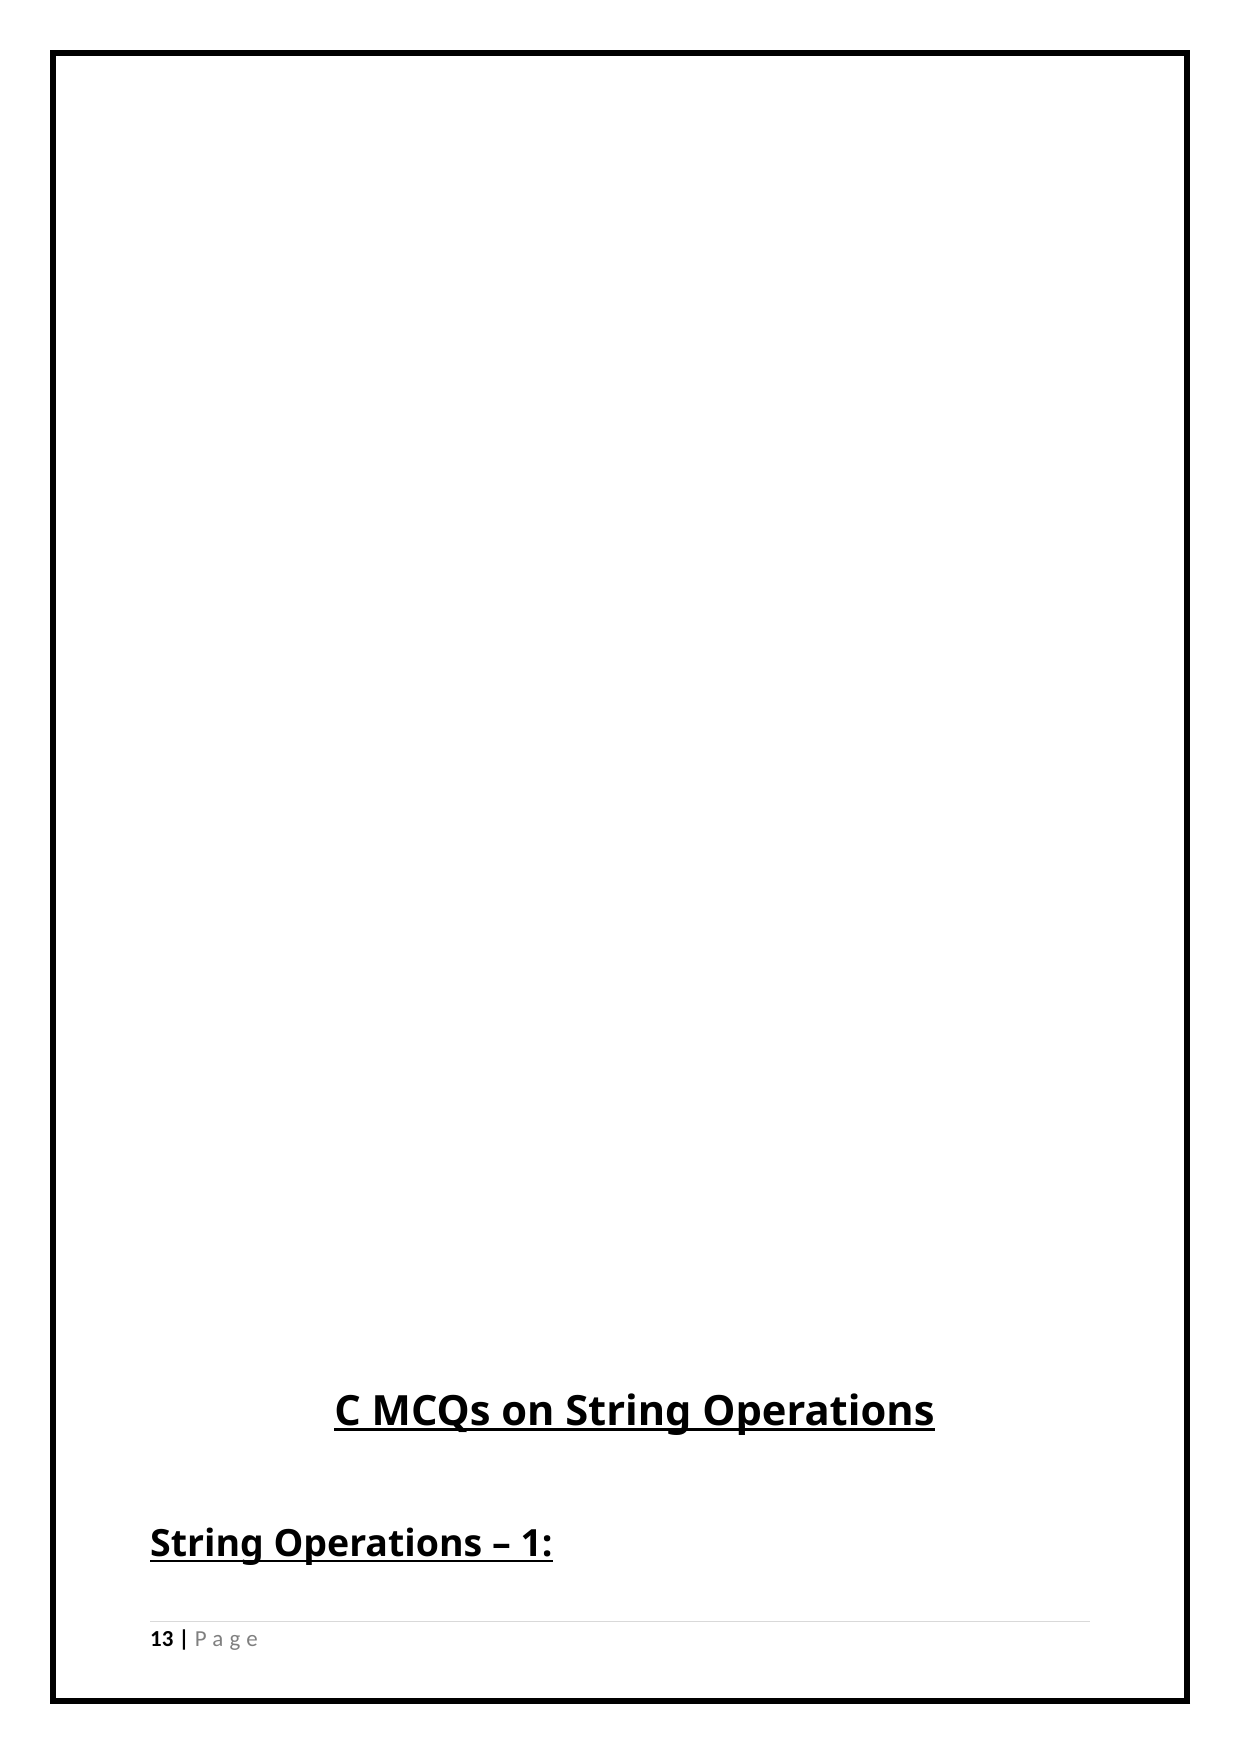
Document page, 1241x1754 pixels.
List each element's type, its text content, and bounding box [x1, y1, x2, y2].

text C MCQs on String Operations [150, 1380, 1090, 1437]
text String Operations – 1: [150, 1516, 1090, 1567]
